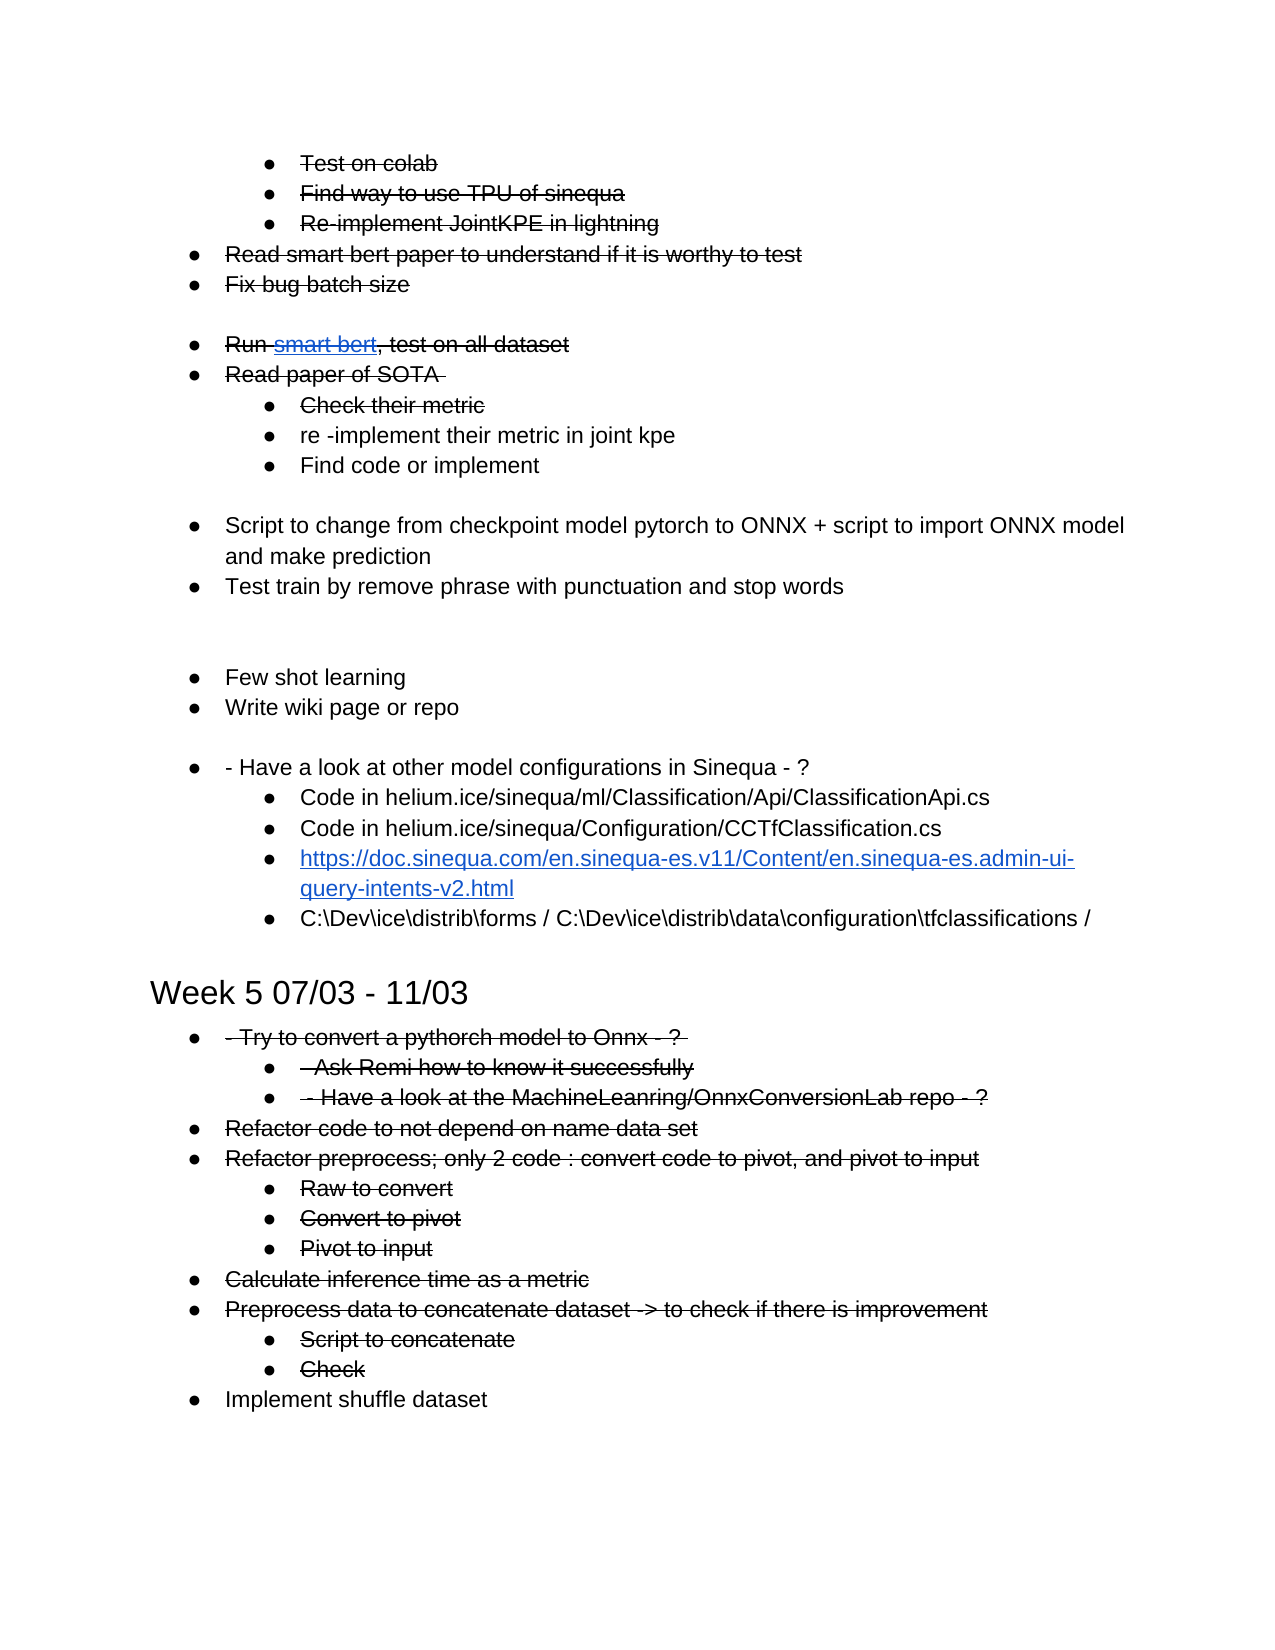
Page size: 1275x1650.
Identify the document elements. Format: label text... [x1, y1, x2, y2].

list - Ask Remi how to know it successfully [262, 1054, 1125, 1080]
list Fix bug batch size [187, 271, 1125, 297]
list Pivot to input [262, 1235, 1125, 1262]
list Read smart bert paper to understand if it is worthy to test [187, 241, 1125, 267]
list Script to concatenate [262, 1326, 1125, 1352]
list Refactor preprocess; only 2 code : convert code to pivot, and pivot to input [187, 1145, 1125, 1171]
list Test on colab [262, 150, 1125, 176]
list Preprocess data to concatenate dataset -> to check if there is improvement [187, 1296, 1125, 1322]
list https://doc.sinequa.com/en.sinequa-es.v11/Content/en.sinequa-es.admin-ui-query-intents-v2.html [262, 845, 1125, 901]
list Write wiki page or repo [187, 694, 1125, 720]
list Calculate inference time as a metric [187, 1266, 1125, 1292]
list Test train by remove phrase with punctuation and stop words [187, 573, 1125, 599]
list Check [262, 1356, 1125, 1382]
list re -implement their metric in joint kpe [262, 422, 1125, 448]
list Convert to pivot [262, 1205, 1125, 1231]
list Raw to convert [262, 1175, 1125, 1201]
list Re-implement JointKPE in lightning [262, 210, 1125, 237]
list Script to change from checkpoint model pytorch to ONNX + script to import ONNX model and make prediction [187, 512, 1125, 569]
list Find way to use TPU of sinequa [262, 180, 1125, 207]
list Read paper of SOTA [187, 361, 1125, 388]
list C:\Dev\ice\distrib\forms / C:\Dev\ice\distrib\data\configuration\tfclassifications / [262, 905, 1125, 932]
subtitle Week 5 07/03 - 11/03 [150, 973, 1125, 1011]
list - Try to convert a pythorch model to Onnx - ? [187, 1024, 1125, 1050]
list - Have a look at the MachineLeanring/OnnxConversionLab repo - ? [262, 1084, 1125, 1111]
list Check their metric [262, 392, 1125, 418]
list Run smart bert, test on all dataset [187, 331, 1125, 358]
list Few shot learning [187, 663, 1125, 690]
list Code in helium.ice/sinequa/Configuration/CCTfClassification.cs [262, 814, 1125, 841]
list Refactor code to not depend on name data set [187, 1114, 1125, 1141]
list - Have a look at other model configurations in Sinequa - ? [187, 754, 1125, 781]
list Find code or implement [262, 452, 1125, 478]
list Code in helium.ice/sinequa/ml/Classification/Api/ClassificationApi.cs [262, 784, 1125, 811]
list Implement shuffle dataset [187, 1386, 1125, 1413]
